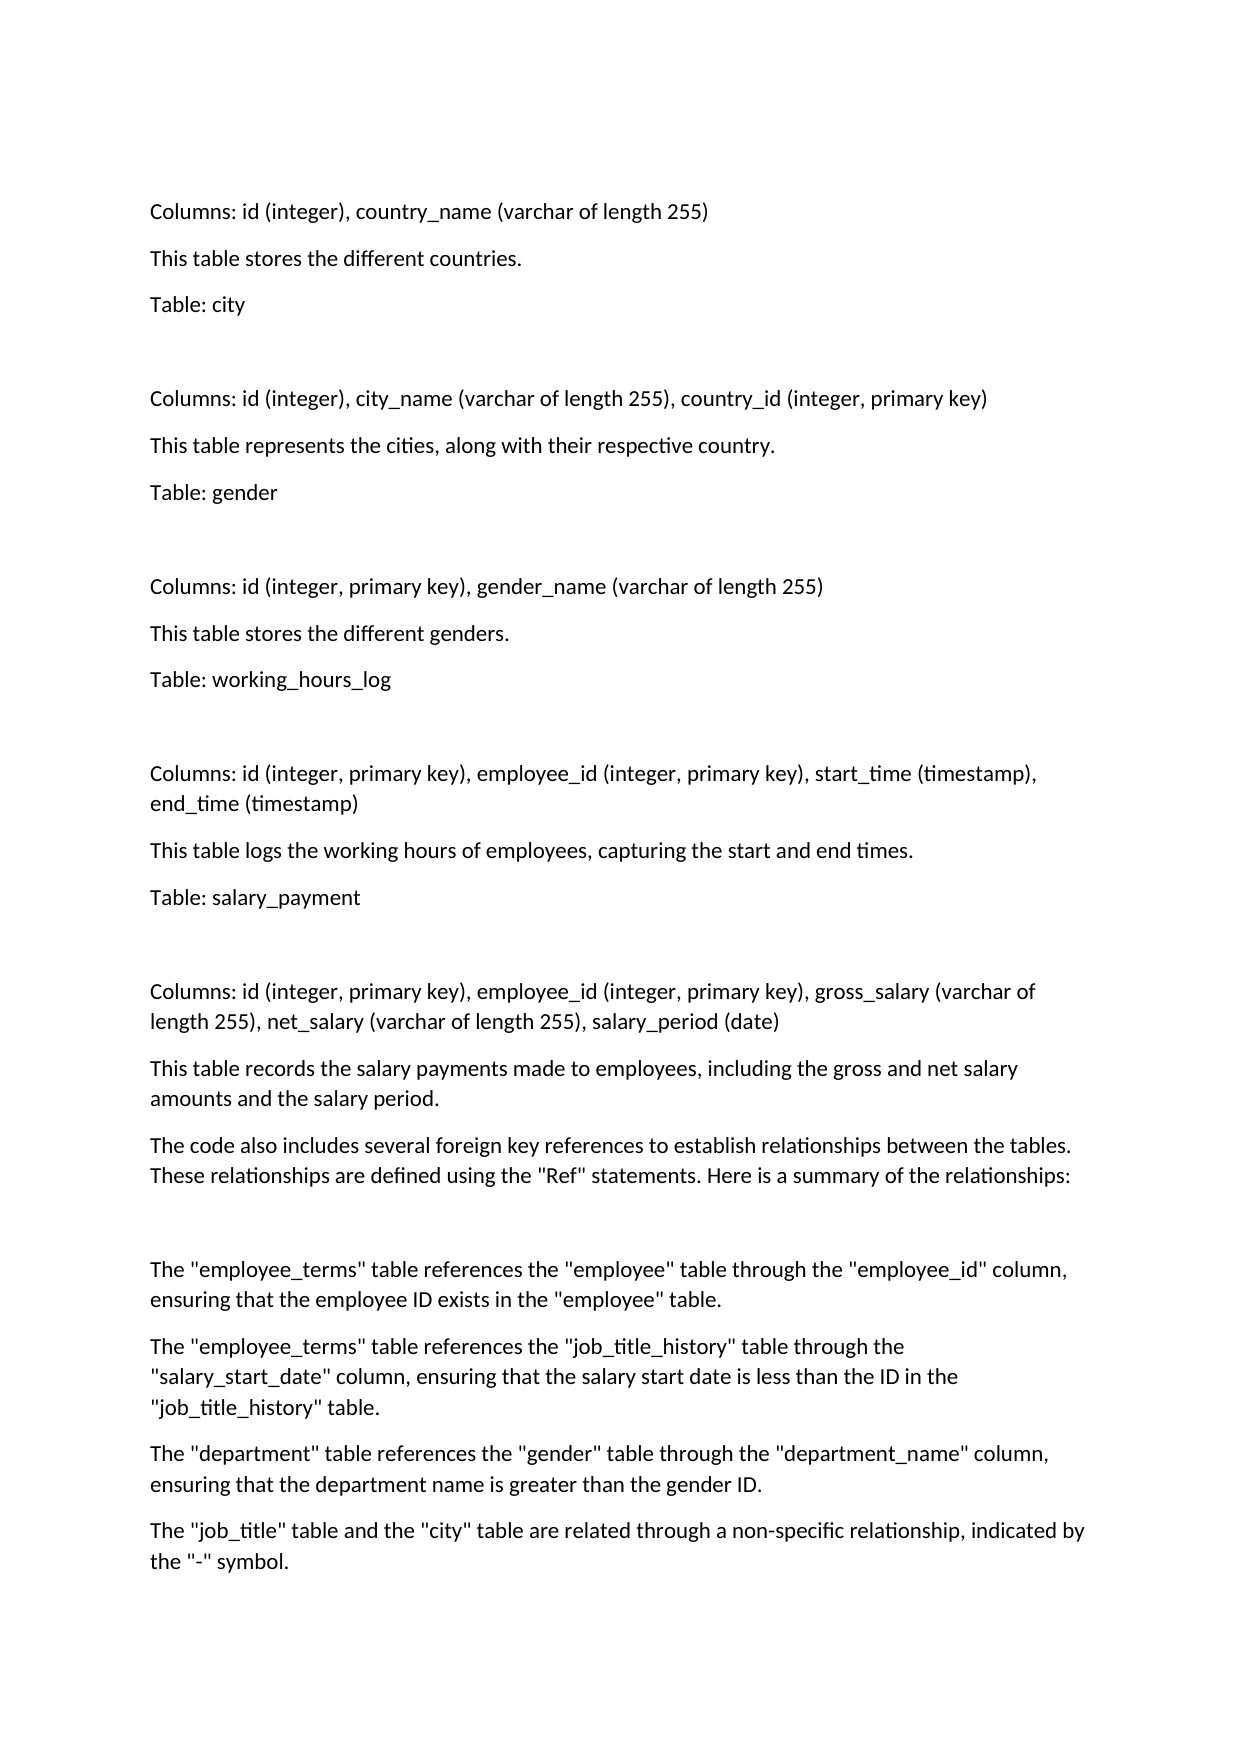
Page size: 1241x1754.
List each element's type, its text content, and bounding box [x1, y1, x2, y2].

text Columns: id (integer, primary key), employee_id (integer, primary key), start_time (timestamp), end_time (timestamp) [150, 759, 1090, 818]
text Columns: id (integer, primary key), gender_name (varchar of length 255) [150, 572, 1090, 600]
text Table: city [150, 291, 1090, 319]
text Columns: id (integer), city_name (varchar of length 255), country_id (integer, primary key) [150, 384, 1090, 412]
text This table represents the cities, along with their respective country. [150, 431, 1090, 459]
text The "department" table references the "gender" table through the "department_name" column, ensuring that the department name is greater than the gender ID. [150, 1439, 1090, 1498]
text Table: gender [150, 478, 1090, 506]
text The "employee_terms" table references the "employee" table through the "employee_id" column, ensuring that the employee ID exists in the "employee" table. [150, 1255, 1090, 1313]
text Columns: id (integer, primary key), employee_id (integer, primary key), gross_salary (varchar of length 255), net_salary (varchar of length 255), salary_period (date) [150, 977, 1090, 1035]
text Columns: id (integer), country_name (varchar of length 255) [150, 197, 1090, 225]
text This table logs the working hours of employees, capturing the start and end times. [150, 836, 1090, 864]
text The code also includes several foreign key references to establish relationships between the tables. These relationships are defined using the "Ref" statements. Here is a summary of the relationships: [150, 1131, 1090, 1189]
text Table: working_hours_log [150, 666, 1090, 694]
text Table: salary_payment [150, 883, 1090, 911]
text This table records the salary payments made to employees, including the gross and net salary amounts and the salary period. [150, 1054, 1090, 1112]
text This table stores the different countries. [150, 244, 1090, 272]
text The "job_title" table and the "city" table are related through a non-specific relationship, indicated by the "-" symbol. [150, 1517, 1090, 1575]
text The "employee_terms" table references the "job_title_history" table through the "salary_start_date" column, ensuring that the salary start date is less than the ID in the "job_title_history" table. [150, 1332, 1090, 1421]
text This table stores the different genders. [150, 619, 1090, 647]
